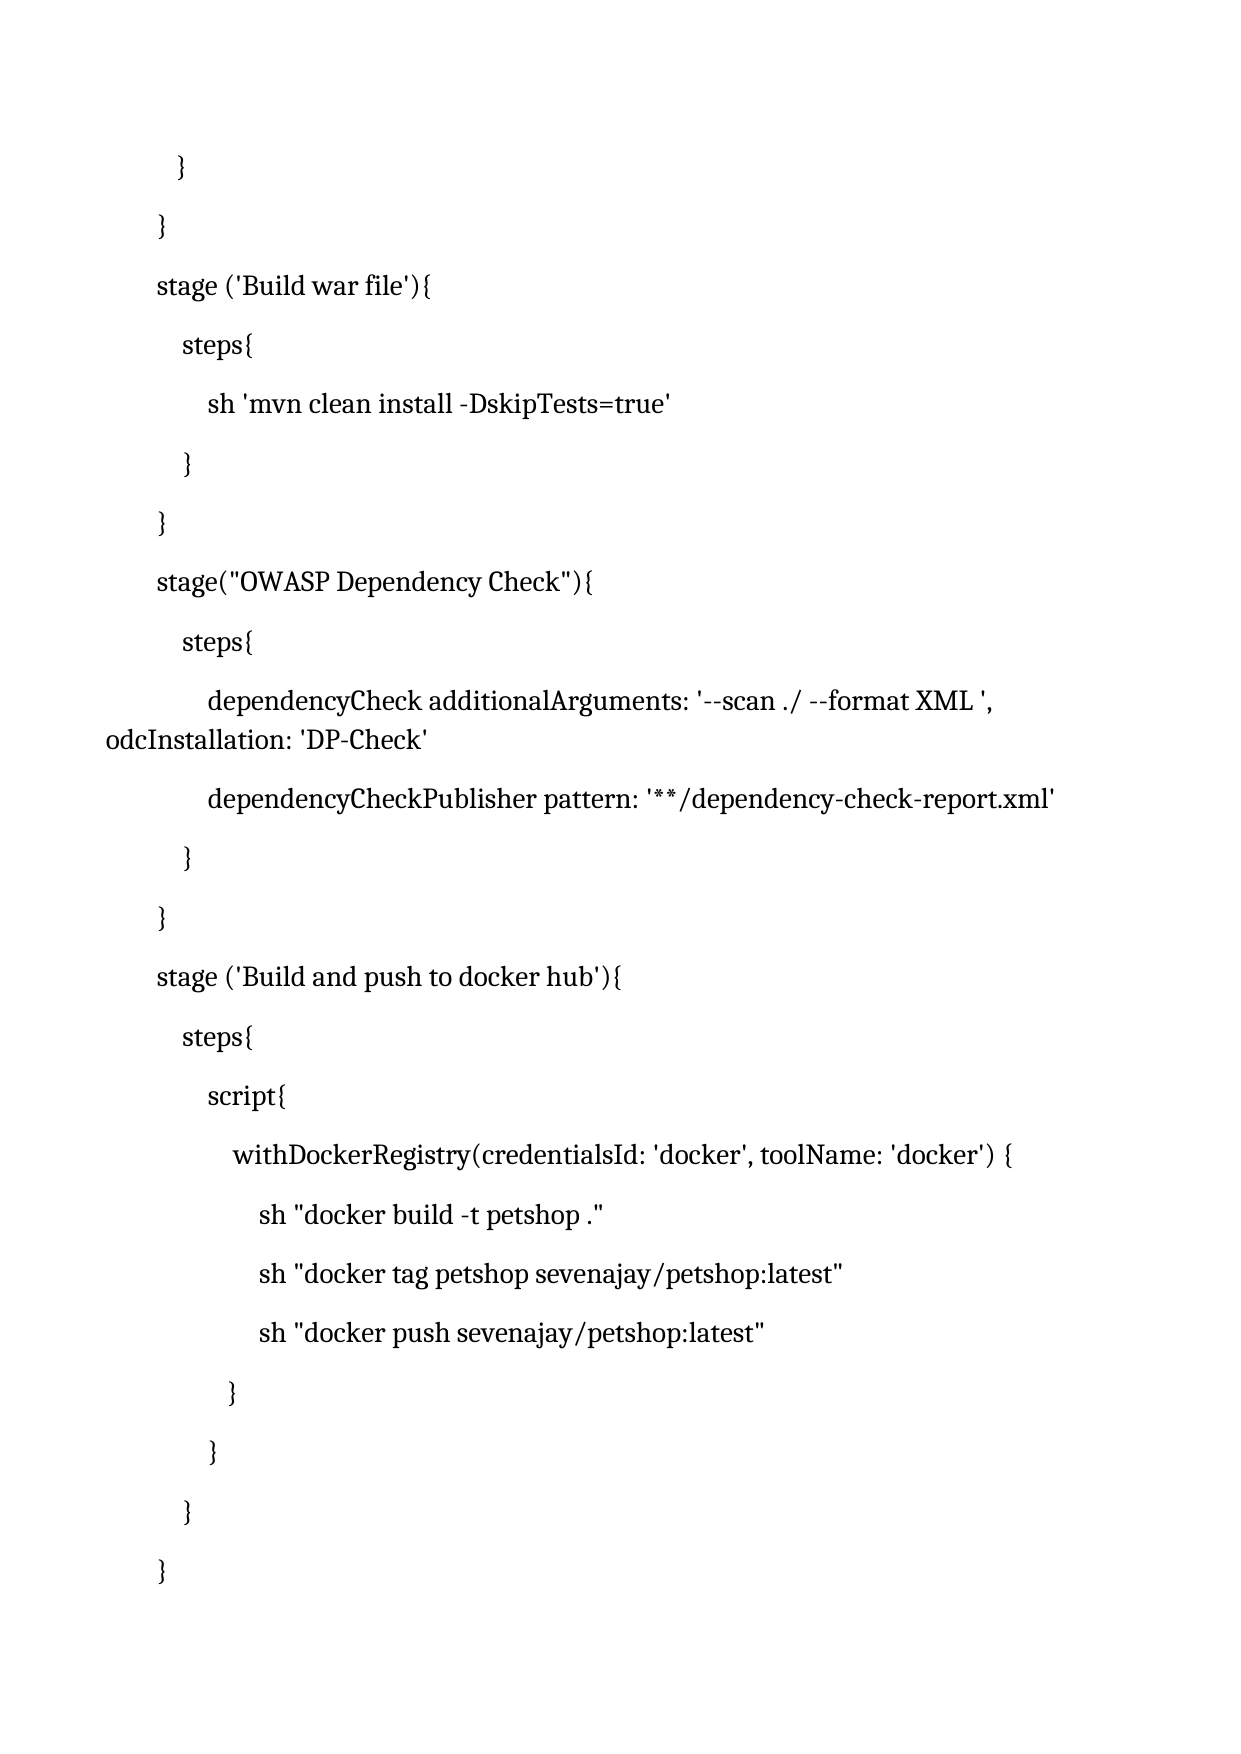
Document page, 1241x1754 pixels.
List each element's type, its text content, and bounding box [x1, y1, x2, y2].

text steps{ [106, 1020, 1090, 1053]
text steps{ [106, 328, 1090, 362]
text } [106, 842, 1090, 875]
text } [106, 1376, 1090, 1409]
text } [106, 1435, 1090, 1469]
text sh "docker push sevenajay/petshop:latest" [106, 1317, 1090, 1350]
text } [106, 1495, 1090, 1528]
text withDockerRegistry(credentialsId: 'docker', toolName: 'docker') { [106, 1138, 1090, 1172]
text } [106, 209, 1090, 243]
text sh 'mvn clean install -DskipTests=true' [106, 387, 1090, 421]
text } [106, 901, 1090, 934]
text sh "docker tag petshop sevenajay/petshop:latest" [106, 1257, 1090, 1291]
text stage ('Build and push to docker hub'){ [106, 960, 1090, 994]
text sh "docker build -t petshop ." [106, 1198, 1090, 1231]
text } [106, 447, 1090, 480]
text steps{ [106, 625, 1090, 658]
text dependencyCheckPublisher pattern: '**/dependency-check-report.xml' [106, 782, 1090, 816]
text } [106, 506, 1090, 540]
text } [106, 150, 1090, 183]
text stage ('Build war file'){ [106, 269, 1090, 302]
text script{ [106, 1079, 1090, 1113]
text dependencyCheck additionalArguments: '--scan ./ --format XML ', odcInstallation: 'DP-Check' [106, 684, 1090, 756]
text } [106, 1554, 1090, 1588]
text stage("OWASP Dependency Check"){ [106, 566, 1090, 599]
